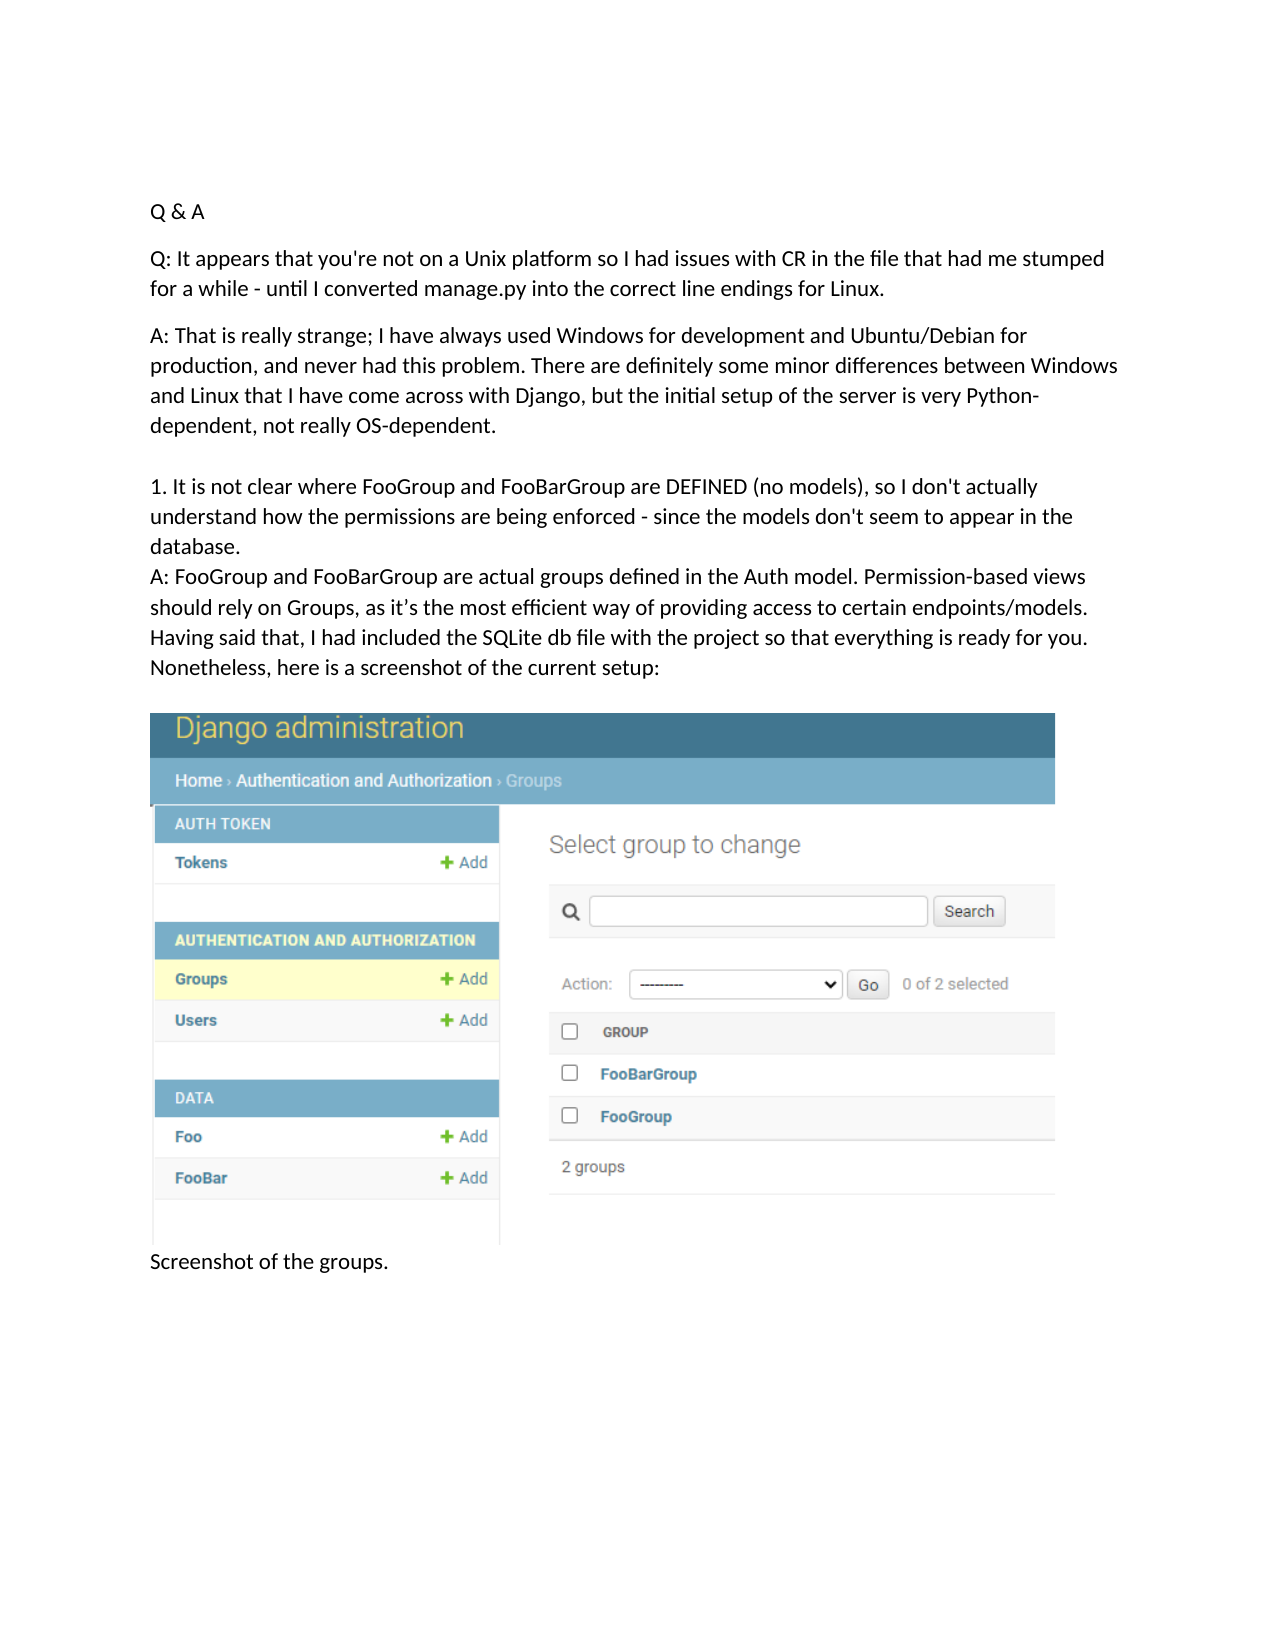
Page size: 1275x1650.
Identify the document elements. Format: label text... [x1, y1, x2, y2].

picture [150, 713, 1055, 1245]
text Q: It appears that you're not on a Unix platform so I had issues with CR in the file that had me stumped for a while - until I converted manage.py into the correct line endings for Linux. [150, 244, 1125, 302]
text Q & A [150, 197, 1125, 225]
